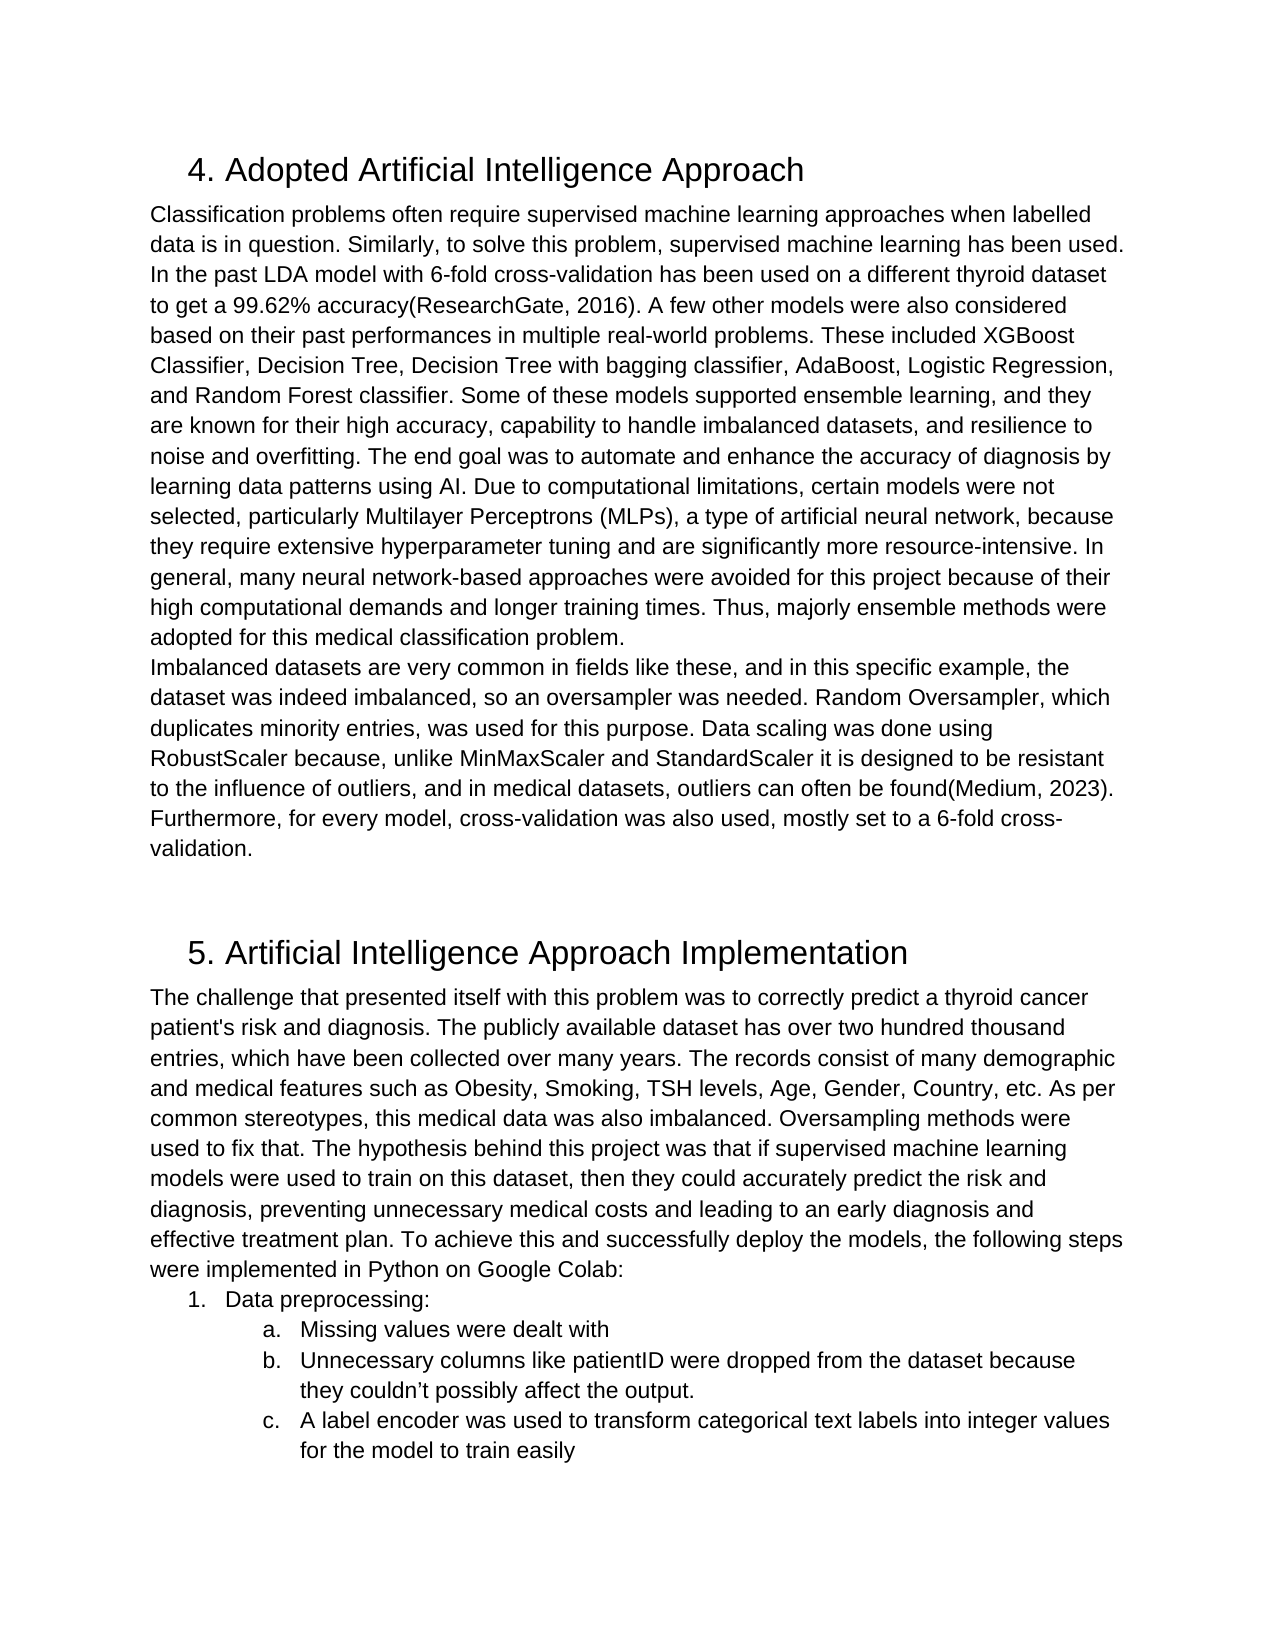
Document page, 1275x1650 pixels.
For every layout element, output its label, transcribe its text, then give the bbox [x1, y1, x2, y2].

text In the past LDA model with 6-fold cross-validation has been used on a different thyroid dataset to get a 99.62% accuracy(ResearchGate, 2016). A few other models were also considered based on their past performances in multiple real-world problems. These included XGBoost Classifier, Decision Tree, Decision Tree with bagging classifier, AdaBoost, Logistic Regression, and Random Forest classifier. Some of these models supported ensemble learning, and they are known for their high accuracy, capability to handle imbalanced datasets, and resilience to noise and overfitting. The end goal was to automate and enhance the accuracy of diagnosis by learning data patterns using AI. Due to computational limitations, certain models were not selected, particularly Multilayer Perceptrons (MLPs), a type of artificial neural network, because they require extensive hyperparameter tuning and are significantly more resource-intensive. In general, many neural network-based approaches were avoided for this project because of their high computational demands and longer training times. Thus, majorly ensemble methods were adopted for this medical classification problem. [150, 261, 1125, 650]
text Imbalanced datasets are very common in fields like these, and in this specific example, the dataset was indeed imbalanced, so an oversampler was needed. Random Oversampler, which duplicates minority entries, was used for this purpose. Data scaling was done using RobustScaler because, unlike MinMaxScaler and StandardScaler it is designed to be resistant to the influence of outliers, and in medical datasets, outliers can often be found(Medium, 2023). Furthermore, for every model, cross-validation was also used, mostly set to a 6-fold cross-validation. [150, 654, 1125, 862]
text The challenge that presented itself with this problem was to correctly predict a thyroid cancer patient's risk and diagnosis. The publicly available dataset has over two hundred thousand entries, which have been collected over many years. The records consist of many demographic and medical features such as Obesity, Smoking, TSH levels, Age, Gender, Country, etc. As per common stereotypes, this medical data was also imbalanced. Oversampling methods were used to fix that. The hypothesis behind this project was that if supervised machine learning models were used to train on this dataset, then they could accurately predict the risk and diagnosis, preventing unnecessary medical costs and leading to an early diagnosis and effective treatment plan. To achieve this and successfully deploy the models, the following steps were implemented in Python on Google Colab: [150, 984, 1125, 1282]
list A label encoder was used to transform categorical text labels into integer values for the model to train easily [262, 1407, 1125, 1464]
subtitle Artificial Intelligence Approach Implementation [187, 933, 1125, 972]
list Unnecessary columns like patientID were dropped from the dataset because they couldn’t possibly affect the output. [262, 1347, 1125, 1403]
list Missing values were dealt with [262, 1316, 1125, 1343]
subtitle Adopted Artificial Intelligence Approach [187, 150, 1125, 188]
text Classification problems often require supervised machine learning approaches when labelled data is in question. Similarly, to solve this problem, supervised machine learning has been used. [150, 201, 1125, 257]
list Data preprocessing: [187, 1286, 1125, 1313]
